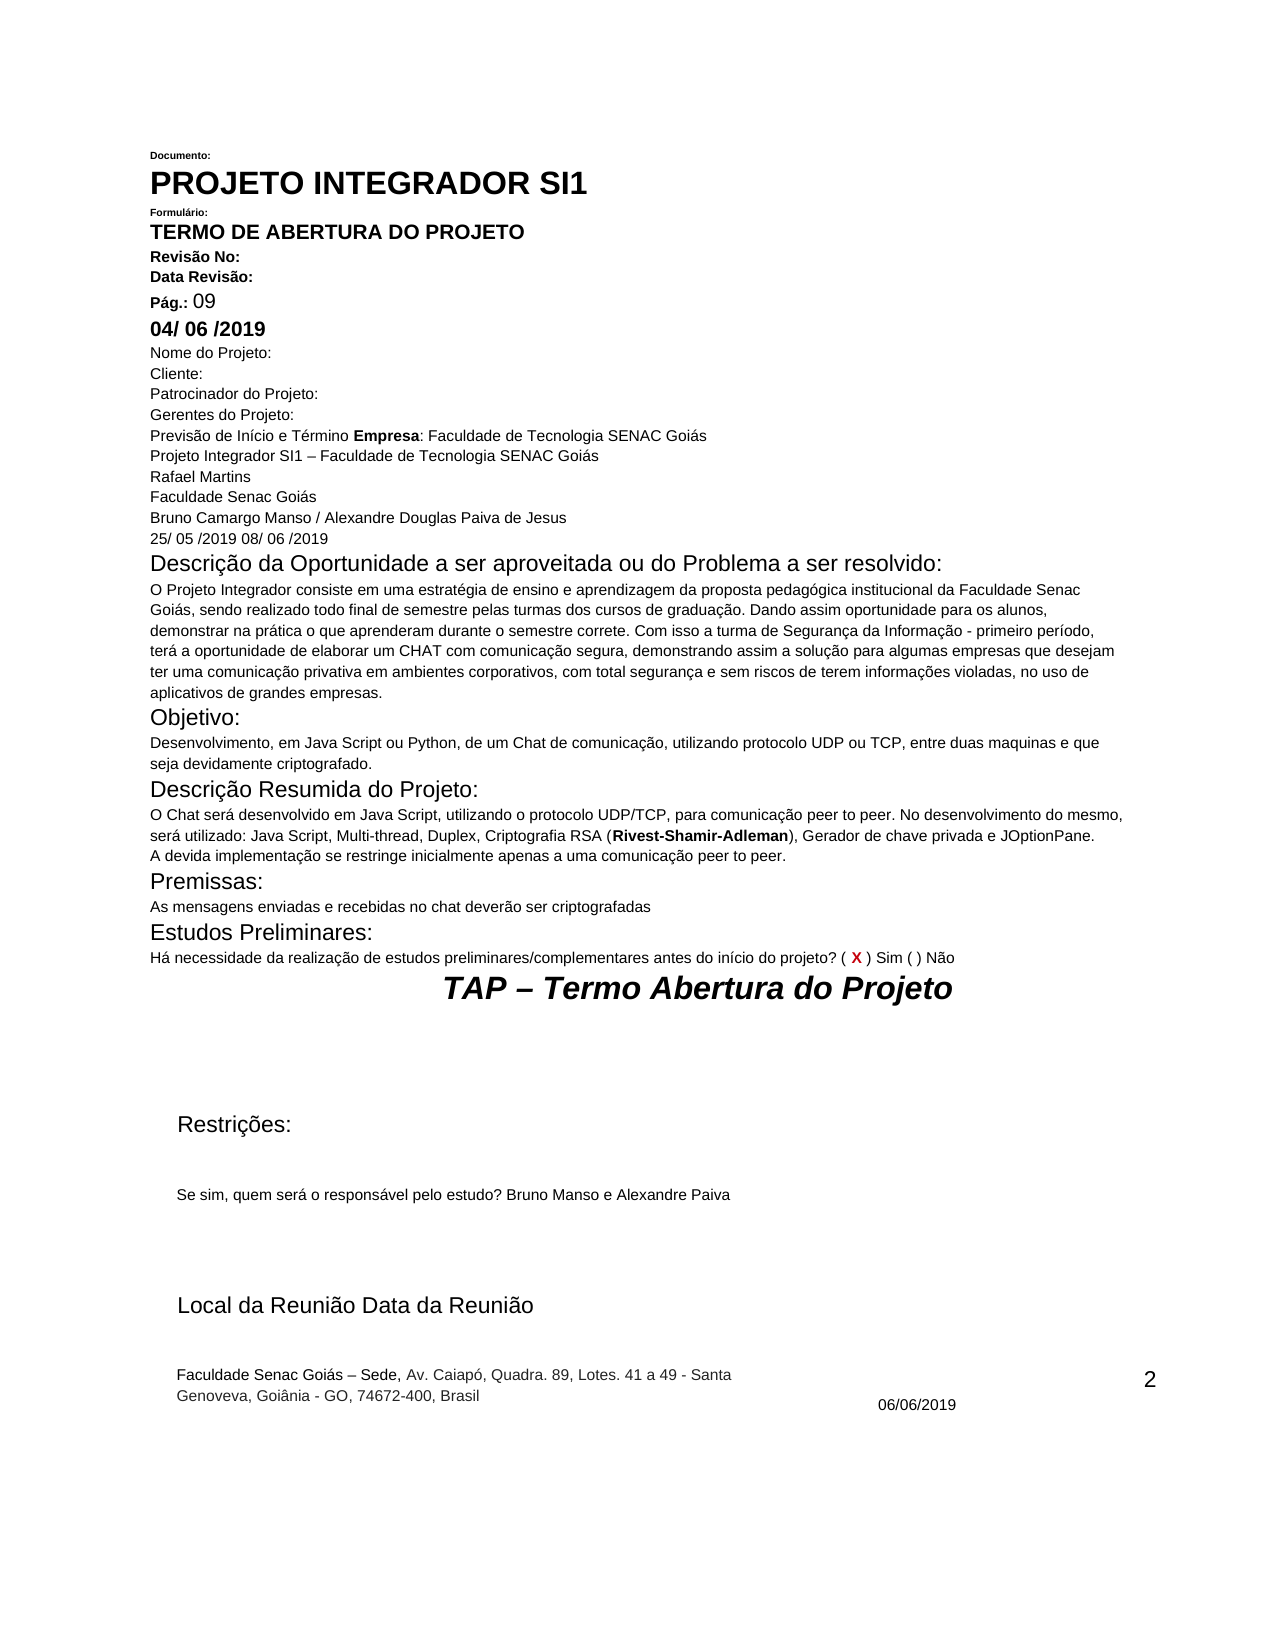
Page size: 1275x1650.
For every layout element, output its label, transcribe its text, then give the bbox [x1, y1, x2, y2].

text O Projeto Integrador consiste em uma estratégia de ensino e aprendizagem da proposta pedagógica institucional da Faculdade Senac Goiás, sendo realizado todo final de semestre pelas turmas dos cursos de graduação. Dando assim oportunidade para os alunos, demonstrar na prática o que aprenderam durante o semestre correte. Com isso a turma de Segurança da Informação - primeiro período, terá a oportunidade de elaborar um CHAT com comunicação segura, demonstrando assim a solução para algumas empresas que desejam ter uma comunicação privativa em ambientes corporativos, com total segurança e sem riscos de terem informações violadas, no uso de aplicativos de grandes empresas. [150, 580, 1125, 701]
text Desenvolvimento, em Java Script ou Python, de um Chat de comunicação, utilizando protocolo UDP ou TCP, entre duas maquinas e que seja devidamente criptografado. [150, 734, 1125, 773]
text PROJETO INTEGRADOR SI1 [150, 164, 1125, 201]
text Faculdade Senac Goiás [150, 488, 1125, 506]
text 04/ 06 /2019 [150, 316, 1125, 340]
text O Chat será desenvolvido em Java Script, utilizando o protocolo UDP/TCP, para comunicação peer to peer. No desenvolvimento do mesmo, será utilizado: Java Script, Multi-thread, Duplex, Criptografia RSA (Rivest-Shamir-Adleman), Gerador de chave privada e JOptionPane. [150, 806, 1125, 844]
text Projeto Integrador SI1 – Faculdade de Tecnologia SENAC Goiás [150, 447, 1125, 465]
text Bruno Camargo Manso / Alexandre Douglas Paiva de Jesus [150, 509, 1125, 527]
text TAP – Termo Abertura do Projeto [442, 969, 1004, 1006]
text Faculdade Senac Goiás – Sede, Av. Caiapó, Quadra. 89, Lotes. 41 a 49 - Santa Genoveva, Goiânia - GO, 74672-400, Brasil [176, 1366, 637, 1404]
text Objetivo: [150, 704, 1125, 730]
text Premissas: [150, 868, 1125, 894]
text Estudos Preliminares: [150, 918, 1125, 945]
text Restrições: [177, 1111, 314, 1138]
text 25/ 05 /2019 08/ 06 /2019 [150, 529, 1125, 547]
text As mensagens enviadas e recebidas no chat deverão ser criptografadas [150, 898, 1125, 916]
text Se sim, quem será o responsável pelo estudo? Bruno Manso e Alexandre Paiva [176, 1186, 746, 1203]
text Local da Reunião Data da Reunião [177, 1292, 955, 1318]
text Nome do Projeto: [150, 344, 1125, 362]
text Data Revisão: [150, 268, 1125, 286]
text Descrição da Oportunidade a ser aproveitada ou do Problema a ser resolvido: [150, 550, 1125, 576]
text Rafael Martins [150, 468, 1125, 486]
text Revisão No: [150, 248, 1125, 266]
text Previsão de Início e Término Empresa: Faculdade de Tecnologia SENAC Goiás [150, 426, 1125, 444]
text Cliente: [150, 364, 1125, 382]
text Patrocinador do Projeto: [150, 385, 1125, 403]
text Descrição Resumida do Projeto: [150, 776, 1125, 802]
text Gerentes do Projeto: [150, 406, 1125, 424]
text Há necessidade da realização de estudos preliminares/complementares antes do início do projeto? ( X ) Sim ( ) Não [150, 949, 1125, 967]
text Pág.: 09 [150, 289, 1125, 313]
text A devida implementação se restringe inicialmente apenas a uma comunicação peer to peer. [150, 847, 1125, 865]
text 2 [1143, 1366, 1190, 1392]
text 06/06/2019 [878, 1396, 993, 1414]
text TERMO DE ABERTURA DO PROJETO [150, 220, 1125, 244]
